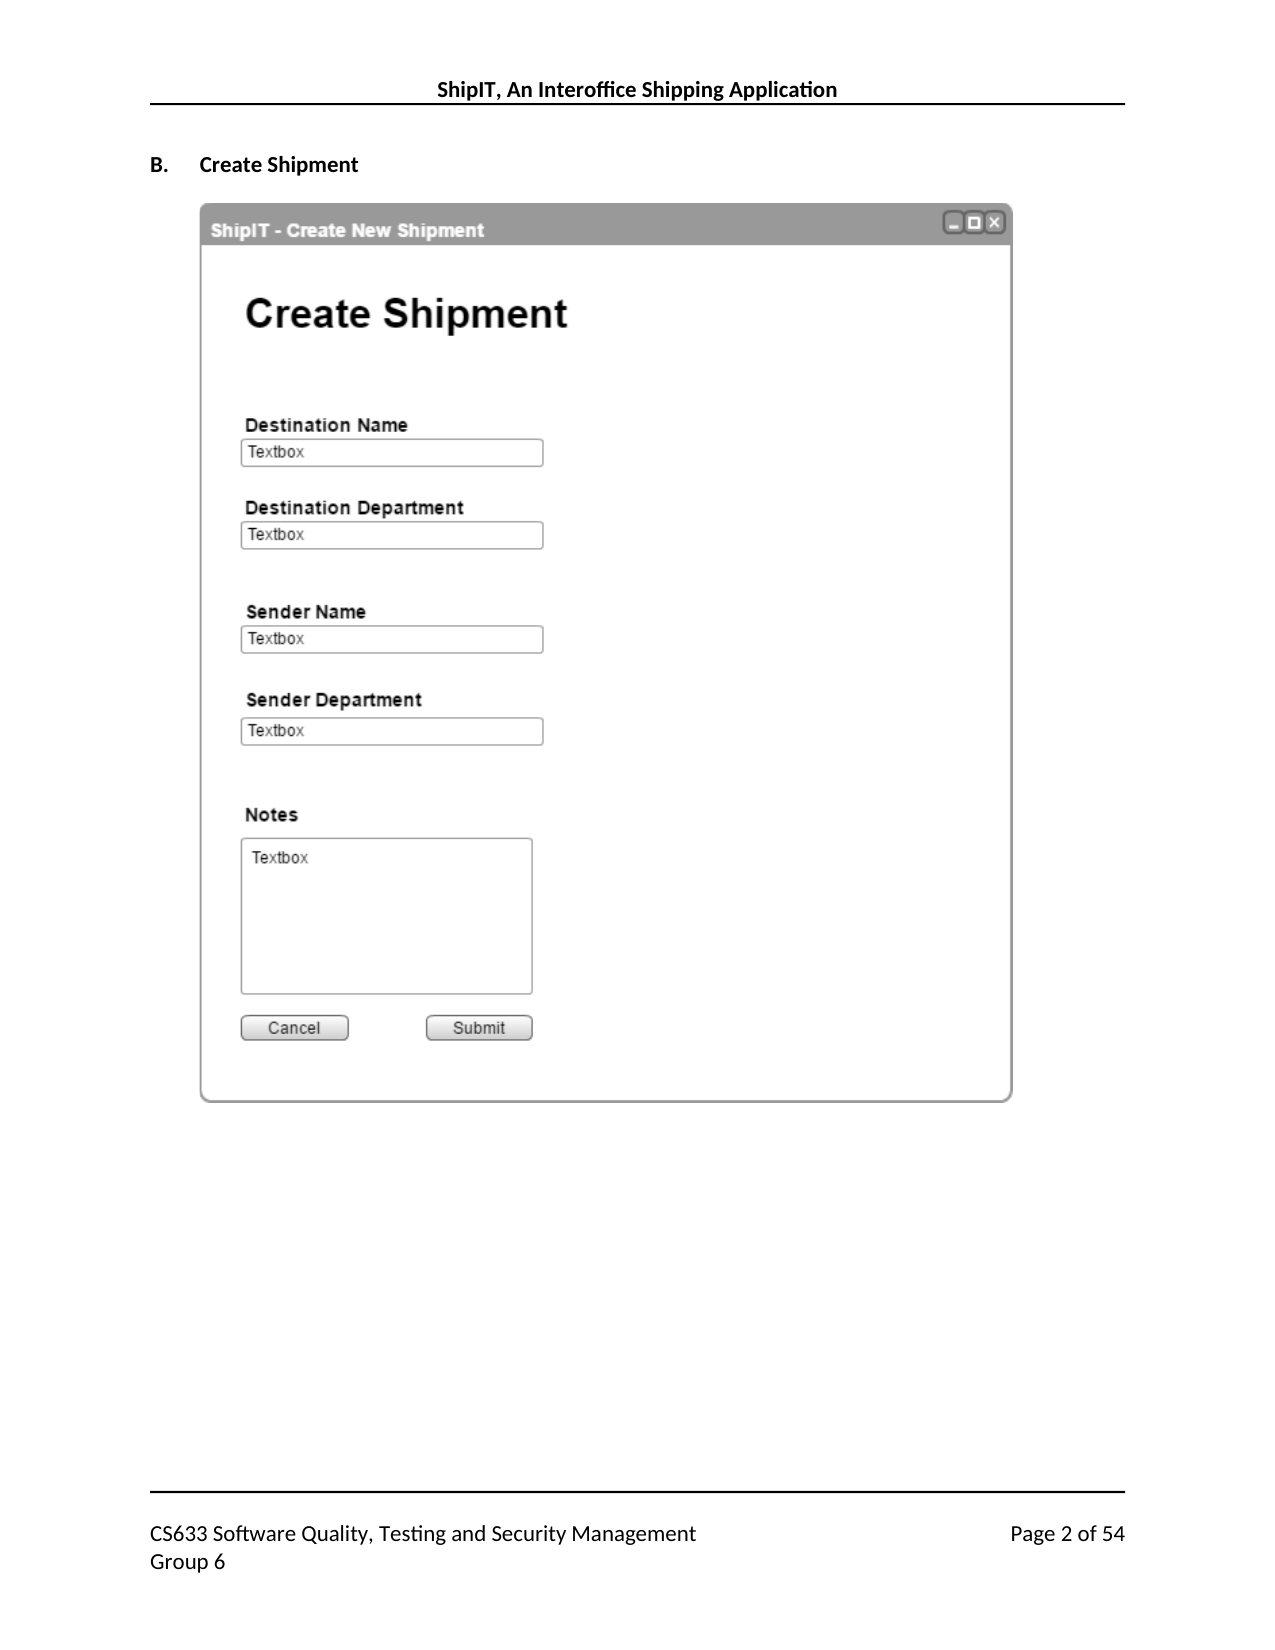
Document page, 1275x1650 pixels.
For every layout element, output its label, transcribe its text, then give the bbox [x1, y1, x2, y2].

picture [199, 203, 1013, 1103]
subtitle Create Shipment [150, 150, 1125, 178]
